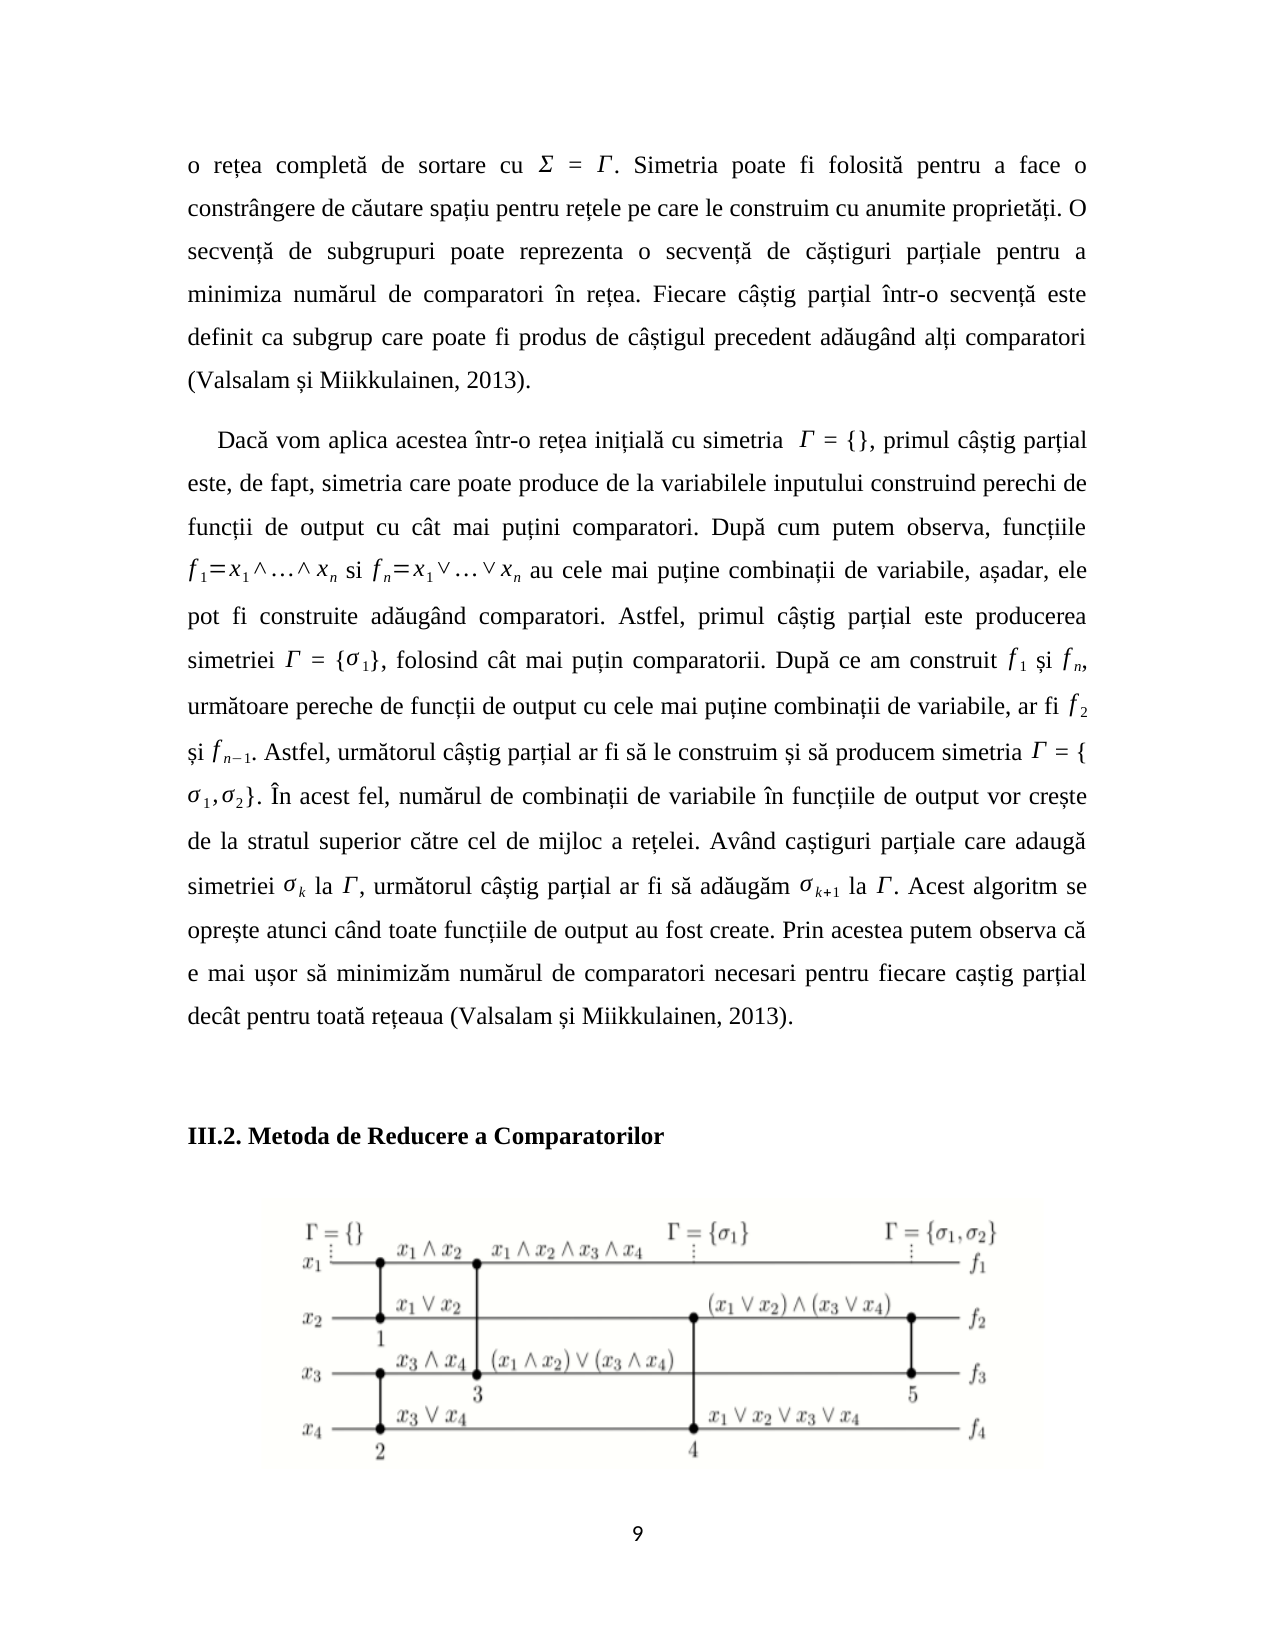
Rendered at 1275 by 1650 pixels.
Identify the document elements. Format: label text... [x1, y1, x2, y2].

picture [261, 1198, 1044, 1469]
text Dacă vom aplica acestea într-o rețea inițială cu simetria = {}, primul câștig parțial este, de fapt, simetria care poate produce de la variabilele inputului construind perechi de funcții de output cu cât mai puțini comparatori. După cum putem observa, funcțiile si au cele mai puține combinații de variabile, așadar, ele pot fi construite adăugând comparatori. Astfel, primul câștig parțial este producerea simetriei = {}, folosind cât mai puțin comparatorii. După ce am construit și , următoare pereche de funcții de output cu cele mai puține combinații de variabile, ar fi și . Astfel, următorul câștig parțial ar fi să le construim și să producem simetria = {}. În acest fel, numărul de combinații de variabile în funcțiile de output vor crește de la stratul superior către cel de mijloc a rețelei. Având caștiguri parțiale care adaugă simetriei la , următorul câștig parțial ar fi să adăugăm la . Acest algoritm se oprește atunci când toate funcțiile de output au fost create. Prin acestea putem observa că e mai ușor să minimizăm numărul de comparatori necesari pentru fiecare caștig parțial decât pentru toată rețeaua (Valsalam și Miikkulainen, 2013). [187, 425, 1087, 1030]
subtitle III.2. Metoda de Reducere a Comparatorilor [187, 1121, 1087, 1150]
